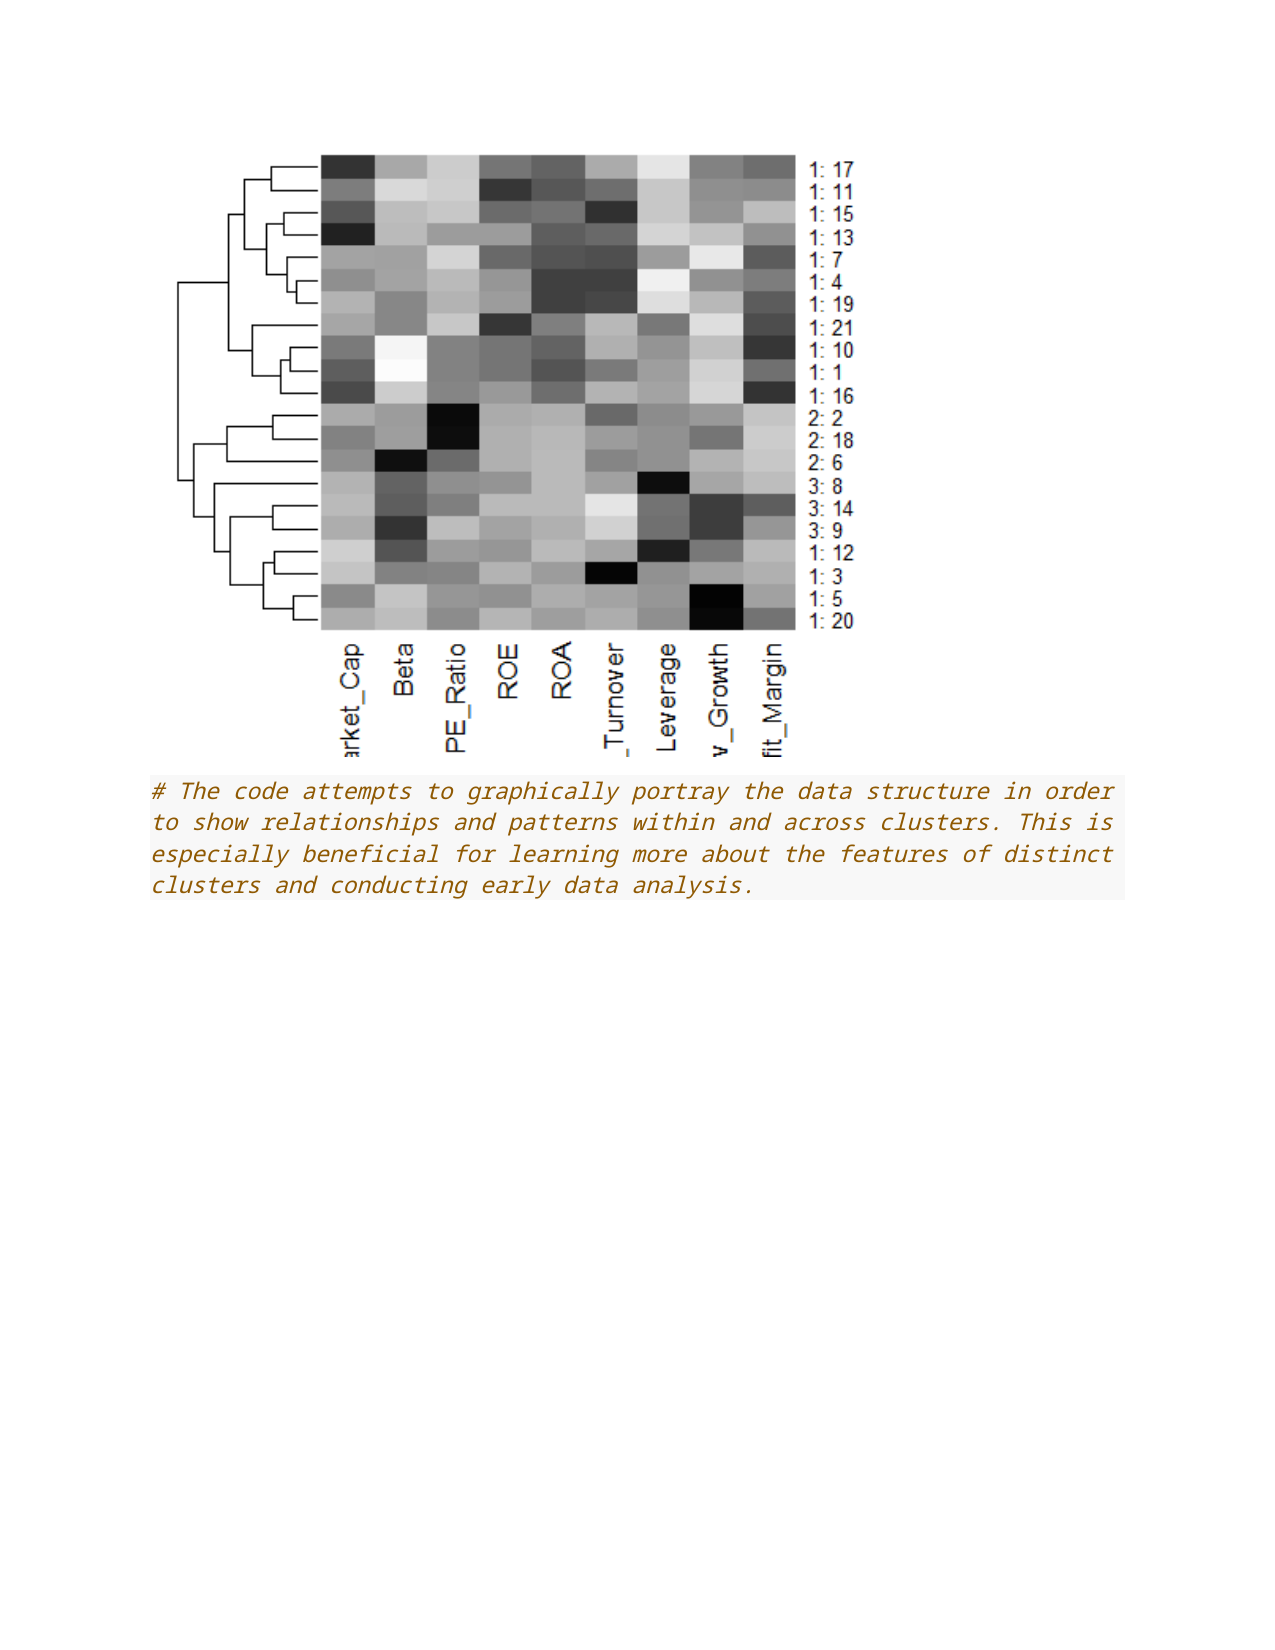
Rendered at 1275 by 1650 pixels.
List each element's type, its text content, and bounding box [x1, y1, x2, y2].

text # The code attempts to graphically portray the data structure in order to show relationships and patterns within and across clusters. This is especially beneficial for learning more about the features of distinct clusters and conducting early data analysis. [755, 775, 1125, 900]
picture [168, 150, 927, 757]
